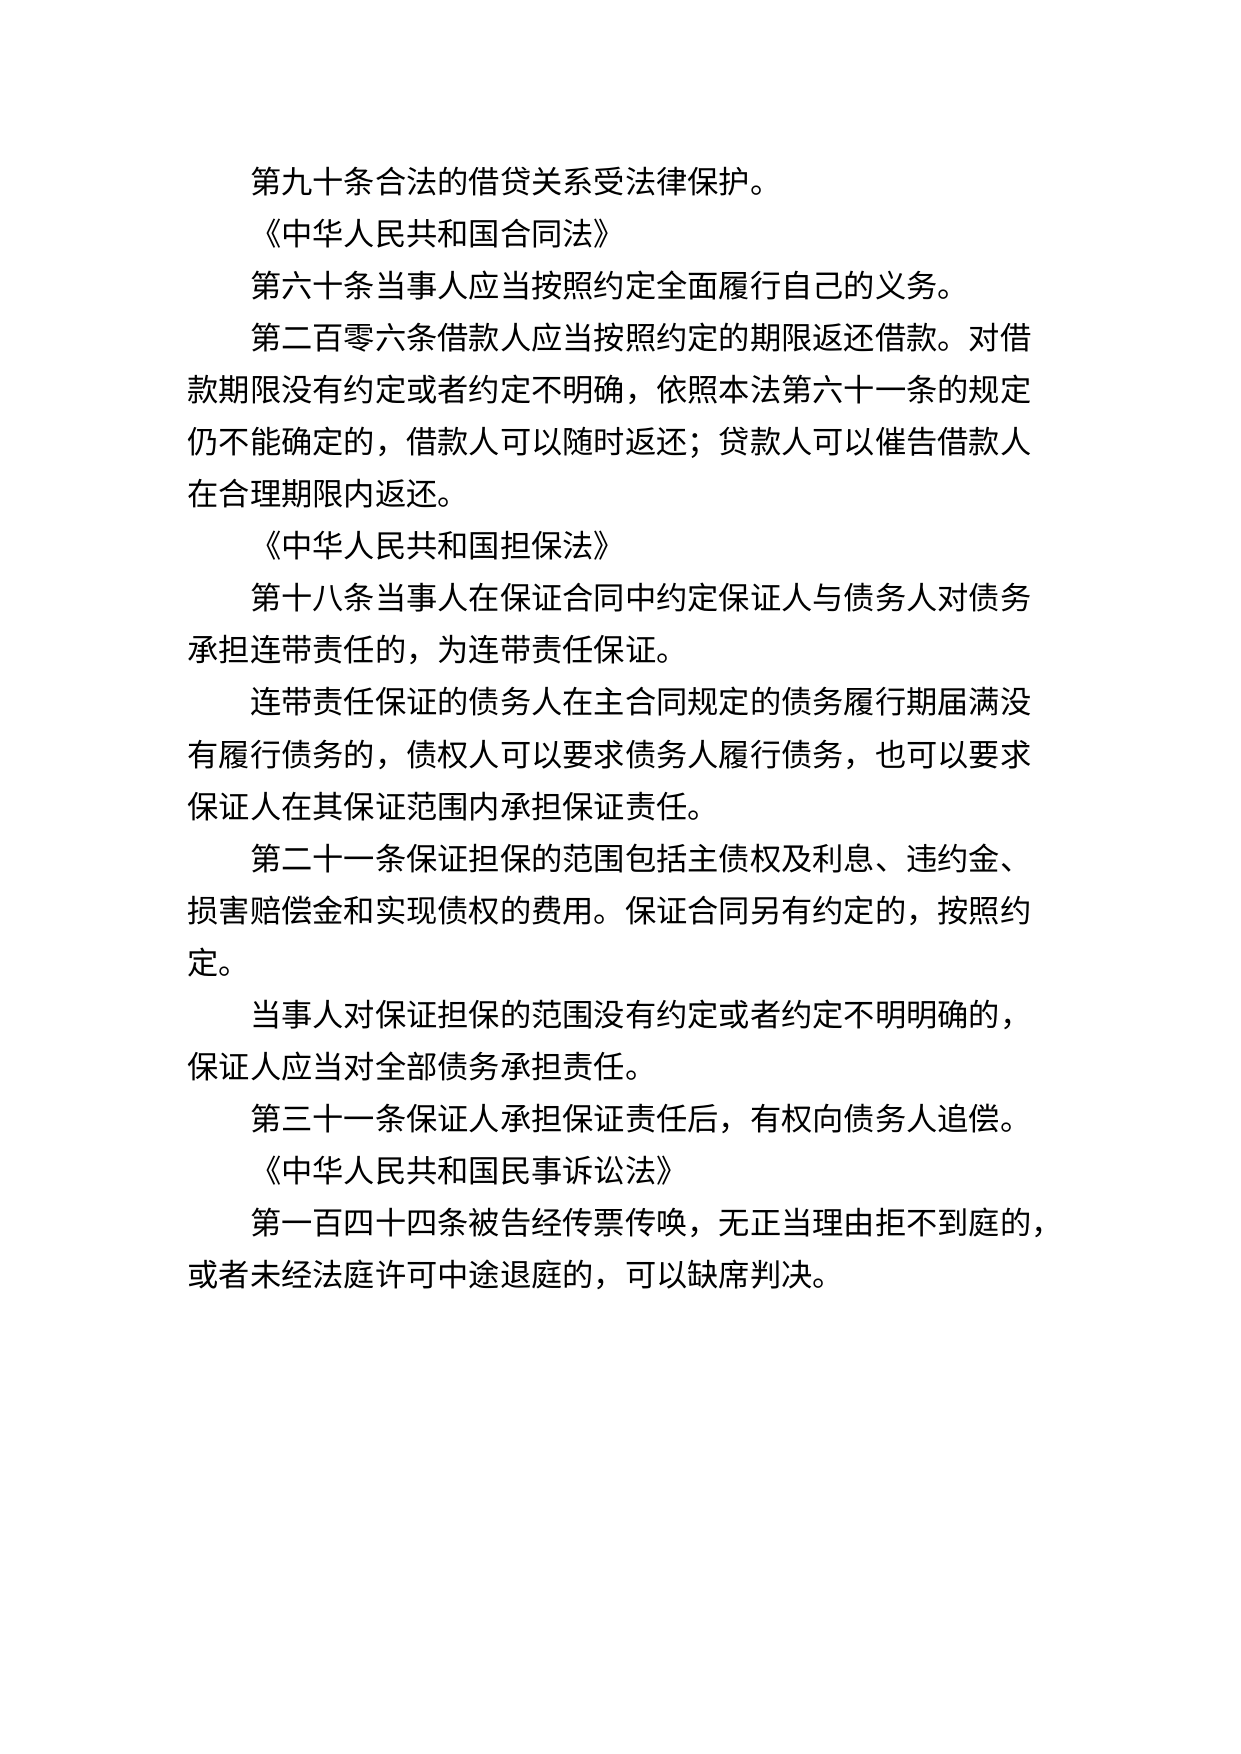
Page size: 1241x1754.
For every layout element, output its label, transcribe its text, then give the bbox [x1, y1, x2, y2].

text 《中华人民共和国担保法》 [187, 514, 1053, 567]
text 第九十条合法的借贷关系受法律保护。 [187, 150, 1053, 202]
text 第十八条当事人在保证合同中约定保证人与债务人对债务承担连带责任的，为连带责任保证。 [187, 567, 1053, 671]
text 第一百四十四条被告经传票传唤，无正当理由拒不到庭的，或者未经法庭许可中途退庭的，可以缺席判决。 [187, 1192, 1053, 1296]
text 《中华人民共和国民事诉讼法》 [187, 1139, 1053, 1192]
text 第二十一条保证担保的范围包括主债权及利息、违约金、损害赔偿金和实现债权的费用。保证合同另有约定的，按照约定。 [187, 827, 1053, 983]
text 《中华人民共和国合同法》 [187, 202, 1053, 254]
text 第三十一条保证人承担保证责任后，有权向债务人追偿。 [187, 1087, 1053, 1139]
text 第六十条当事人应当按照约定全面履行自己的义务。 [187, 254, 1053, 306]
text 连带责任保证的债务人在主合同规定的债务履行期届满没有履行债务的，债权人可以要求债务人履行债务，也可以要求保证人在其保证范围内承担保证责任。 [187, 671, 1053, 827]
text 第二百零六条借款人应当按照约定的期限返还借款。对借款期限没有约定或者约定不明确，依照本法第六十一条的规定仍不能确定的，借款人可以随时返还；贷款人可以催告借款人在合理期限内返还。 [187, 306, 1053, 514]
text 当事人对保证担保的范围没有约定或者约定不明明确的，保证人应当对全部债务承担责任。 [187, 983, 1053, 1087]
